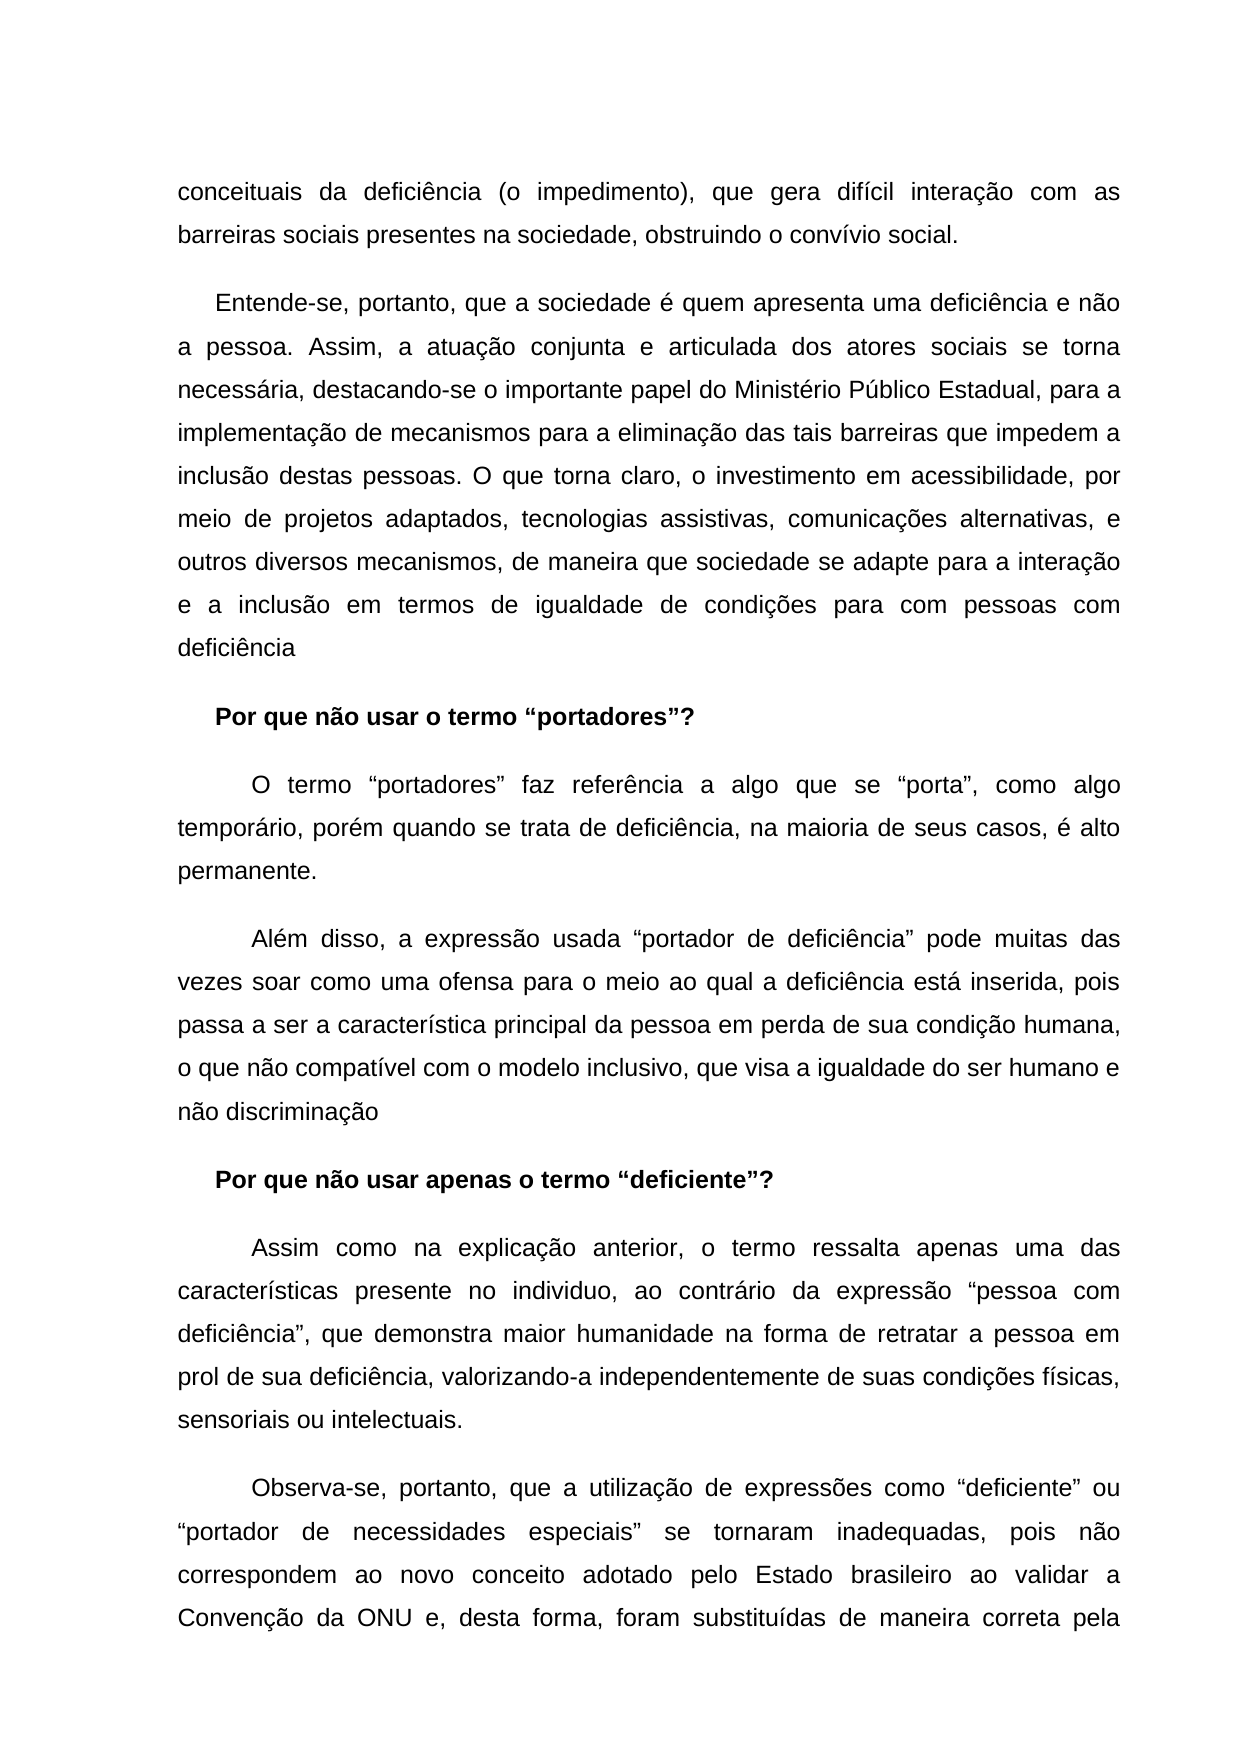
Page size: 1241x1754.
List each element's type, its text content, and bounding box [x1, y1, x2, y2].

text O termo “portadores” faz referência a algo que se “porta”, como algo temporário, porém quando se trata de deficiência, na maioria de seus casos, é alto permanente. [177, 770, 1122, 885]
text Além disso, a expressão usada “portador de deficiência” pode muitas das vezes soar como uma ofensa para o meio ao qual a deficiência está inserida, pois passa a ser a característica principal da pessoa em perda de sua condição humana, o que não compatível com o modelo inclusivo, que visa a igualdade do ser humano e não discriminação [177, 924, 1122, 1125]
text Assim como na explicação anterior, o termo ressalta apenas uma das características presente no individuo, ao contrário da expressão “pessoa com deficiência”, que demonstra maior humanidade na forma de retratar a pessoa em prol de sua deficiência, valorizando-a independentemente de suas condições físicas, sensoriais ou intelectuais. [177, 1233, 1122, 1434]
text Entende-se, portanto, que a sociedade é quem apresenta uma deficiência e não a pessoa. Assim, a atuação conjunta e articulada dos atores sociais se torna necessária, destacando-se o importante papel do Ministério Público Estadual, para a implementação de mecanismos para a eliminação das tais barreiras que impedem a inclusão destas pessoas. O que torna claro, o investimento em acessibilidade, por meio de projetos adaptados, tecnologias assistivas, comunicações alternativas, e outros diversos mecanismos, de maneira que sociedade se adapte para a interação e a inclusão em termos de igualdade de condições para com pessoas com deficiência [177, 288, 1122, 662]
text Por que não usar apenas o termo “deficiente”? [177, 1165, 1122, 1193]
text Por que não usar o termo “portadores”? [177, 702, 1122, 730]
